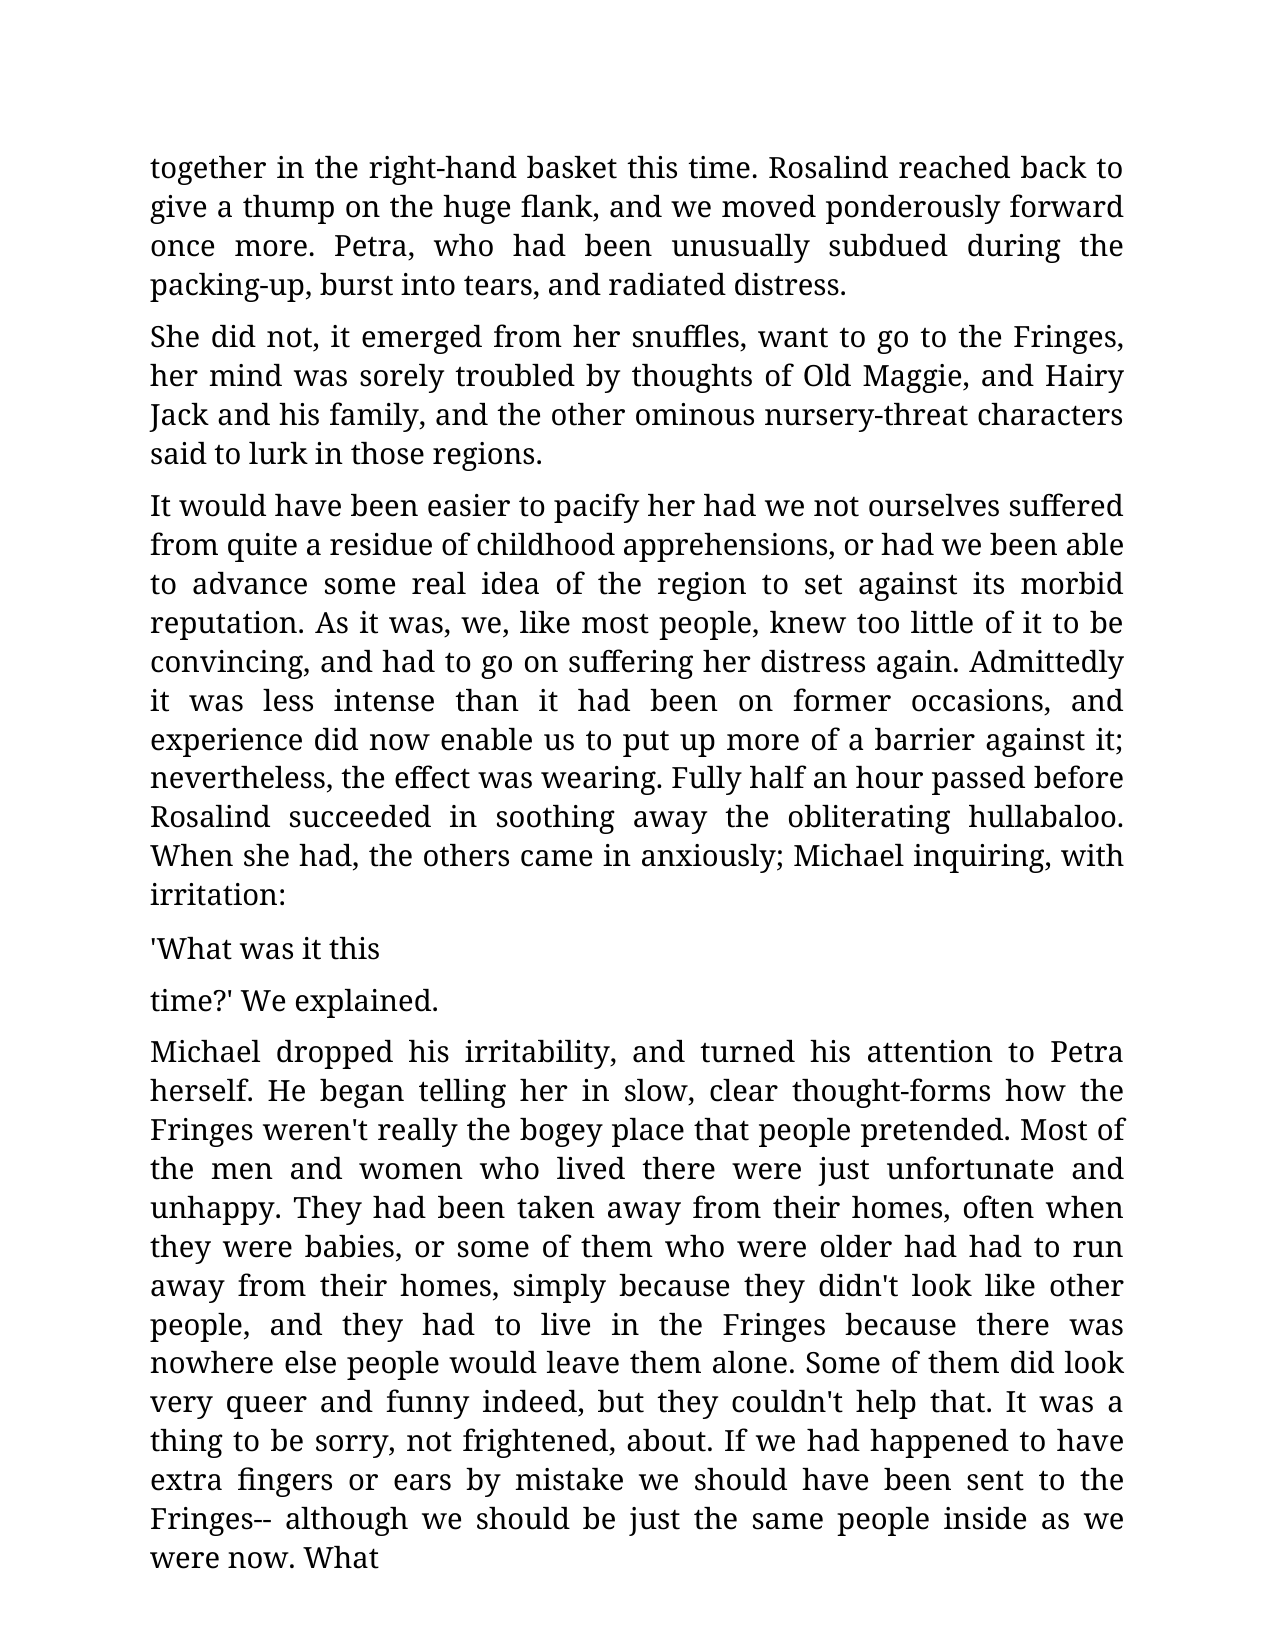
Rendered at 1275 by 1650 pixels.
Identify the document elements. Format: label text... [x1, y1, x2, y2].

text 'What was it this time?' We explained. [150, 928, 451, 1019]
text Michael dropped his irritability, and turned his attention to Petra herself. He began telling her in slow, clear thought-forms how the Fringes weren't really the bogey place that people pretended. Most of the men and women who lived there were just unfortunate and unhappy. They had been taken away from their homes, often when they were babies, or some of them who were older had had to run away from their homes, simply because they didn't look like other people, and they had to live in the Fringes because there was nowhere else people would leave them alone. Some of them did look very queer and funny indeed, but they couldn't help that. It was a thing to be sorry, not frightened, about. If we had happened to have extra fingers or ears by mistake we should have been sent to the Fringes-- although we should be just the same people inside as we were now. What [150, 1032, 1126, 1577]
text together in the right-hand basket this time. Rosalind reached back to give a thump on the huge flank, and we moved ponderously forward once more. Petra, who had been unusually subdued during the packing-up, burst into tears, and radiated distress. [150, 148, 1126, 304]
text It would have been easier to pacify her had we not ourselves suffered from quite a residue of childhood apprehensions, or had we been able to advance some real idea of the region to set against its morbid reputation. As it was, we, like most people, knew too little of it to be convincing, and had to go on suffering her distress again. Admittedly it was less intense than it had been on former occasions, and experience did now enable us to put up more of a barrier against it; nevertheless, the effect was wearing. Fully half an hour passed before Rosalind succeeded in soothing away the obliterating hullabaloo. When she had, the others came in anxiously; Michael inquiring, with irritation: [150, 486, 1126, 914]
text She did not, it emerged from her snuffles, want to go to the Fringes, her mind was sorely troubled by thoughts of Old Maggie, and Hairy Jack and his family, and the other ominous nursery-threat characters said to lurk in those regions. [150, 317, 1125, 473]
